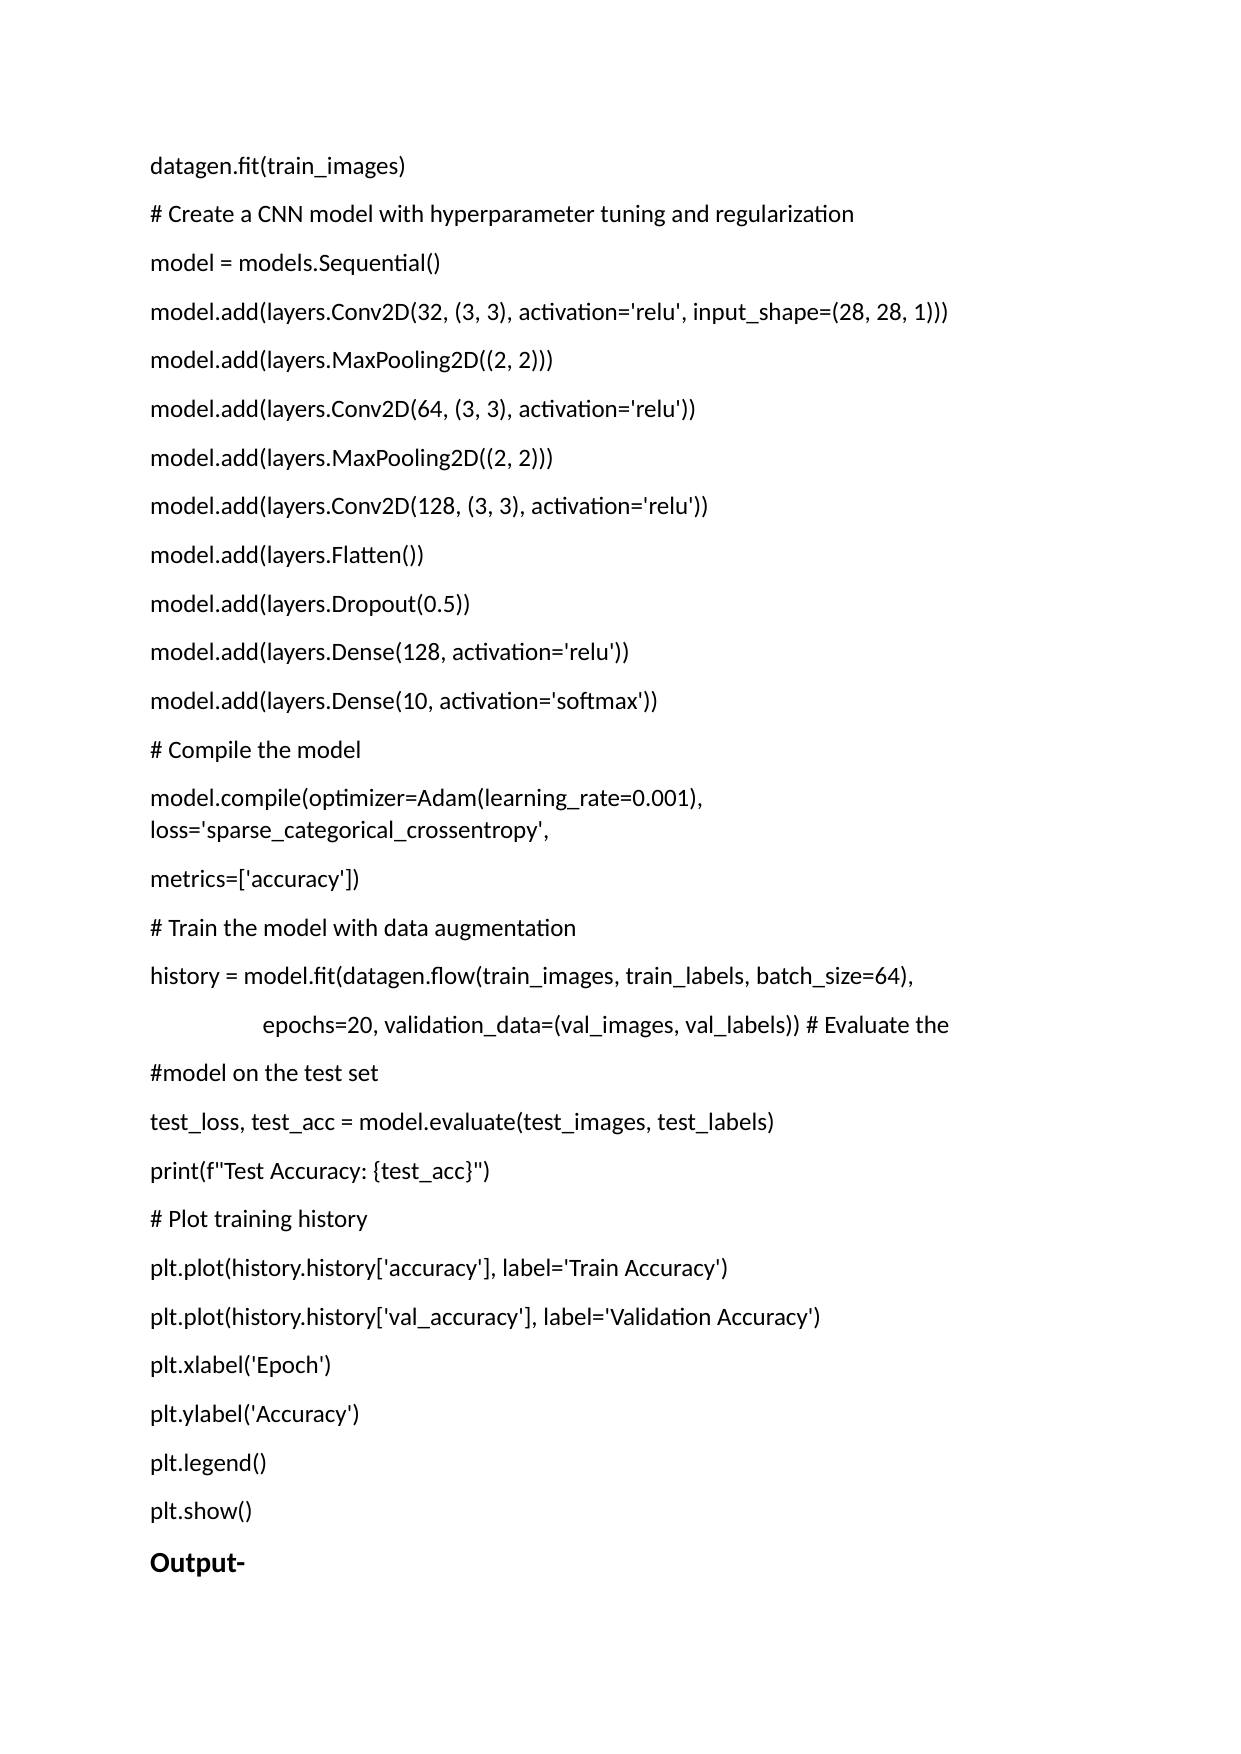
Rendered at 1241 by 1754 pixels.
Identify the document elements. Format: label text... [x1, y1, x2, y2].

text metrics=['accuracy']) [150, 863, 1090, 893]
text # Train the model with data augmentation [150, 912, 1090, 942]
text plt.xlabel('Epoch') [150, 1349, 1090, 1380]
text # Plot training history [150, 1203, 1090, 1234]
text # Create a CNN model with hyperparameter tuning and regularization [150, 199, 1090, 229]
text # Compile the model [150, 734, 1090, 764]
text epochs=20, validation_data=(val_images, val_labels)) # Evaluate the [150, 1009, 1090, 1039]
text model.add(layers.Conv2D(64, (3, 3), activation='relu')) [150, 393, 1090, 424]
text model.add(layers.Dense(10, activation='softmax')) [150, 685, 1090, 716]
text plt.ylabel('Accuracy') [150, 1398, 1090, 1429]
text test_loss, test_acc = model.evaluate(test_images, test_labels) [150, 1106, 1090, 1137]
text model.add(layers.Dropout(0.5)) [150, 588, 1090, 618]
text model.compile(optimizer=Adam(learning_rate=0.001), loss='sparse_categorical_crossentropy', [150, 782, 1090, 845]
text model.add(layers.Flatten()) [150, 539, 1090, 570]
text plt.plot(history.history['accuracy'], label='Train Accuracy') [150, 1252, 1090, 1283]
text #model on the test set [150, 1058, 1090, 1088]
text plt.show() [150, 1495, 1090, 1526]
text plt.plot(history.history['val_accuracy'], label='Validation Accuracy') [150, 1301, 1090, 1331]
text model.add(layers.MaxPooling2D((2, 2))) [150, 442, 1090, 472]
text model = models.Sequential() [150, 247, 1090, 278]
text model.add(layers.Conv2D(128, (3, 3), activation='relu')) [150, 491, 1090, 521]
text print(f"Test Accuracy: {test_acc}") [150, 1155, 1090, 1185]
text model.add(layers.Dense(128, activation='relu')) [150, 636, 1090, 667]
text model.add(layers.MaxPooling2D((2, 2))) [150, 344, 1090, 375]
text Output- [150, 1544, 1090, 1580]
text datagen.fit(train_images) [150, 150, 1090, 181]
text history = model.fit(datagen.flow(train_images, train_labels, batch_size=64), [150, 960, 1090, 991]
text model.add(layers.Conv2D(32, (3, 3), activation='relu', input_shape=(28, 28, 1))) [150, 296, 1090, 326]
text plt.legend() [150, 1447, 1090, 1477]
